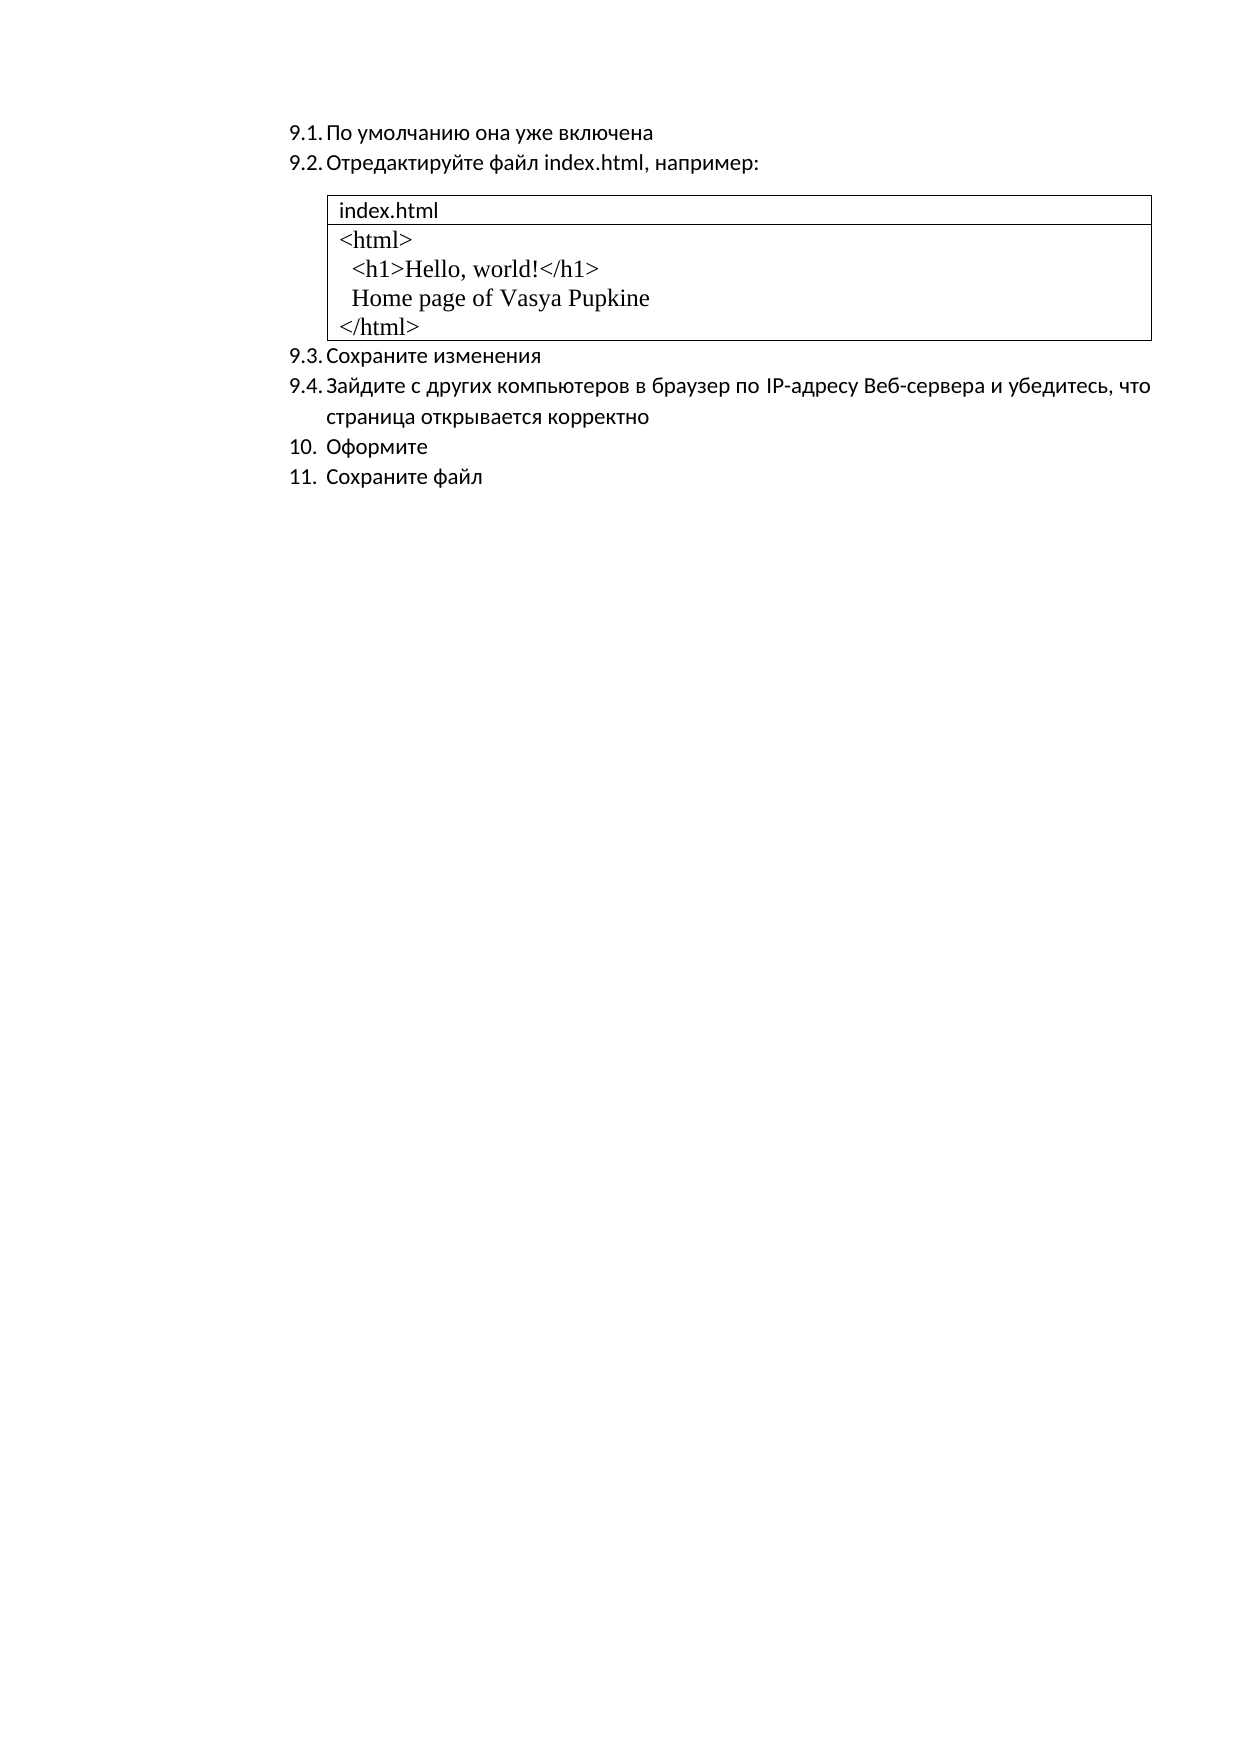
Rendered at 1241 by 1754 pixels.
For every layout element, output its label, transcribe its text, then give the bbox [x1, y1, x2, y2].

table_cell <html> <h1>Hello, world!</h1> Home page of Vasya Pupkine </html> [328, 225, 1151, 340]
table_header index.html [328, 196, 1151, 224]
list Зайдите с других компьютеров в браузер по IP-адресу Веб-сервера и убедитесь, что страница открывается корректно [288, 372, 1152, 430]
list По умолчанию она уже включена [288, 118, 1152, 146]
list Сохраните файл [288, 462, 1152, 490]
list Сохраните изменения [288, 341, 1152, 369]
list Отредактируйте файл index.html, например: [288, 148, 1152, 176]
list Оформите [288, 432, 1152, 460]
